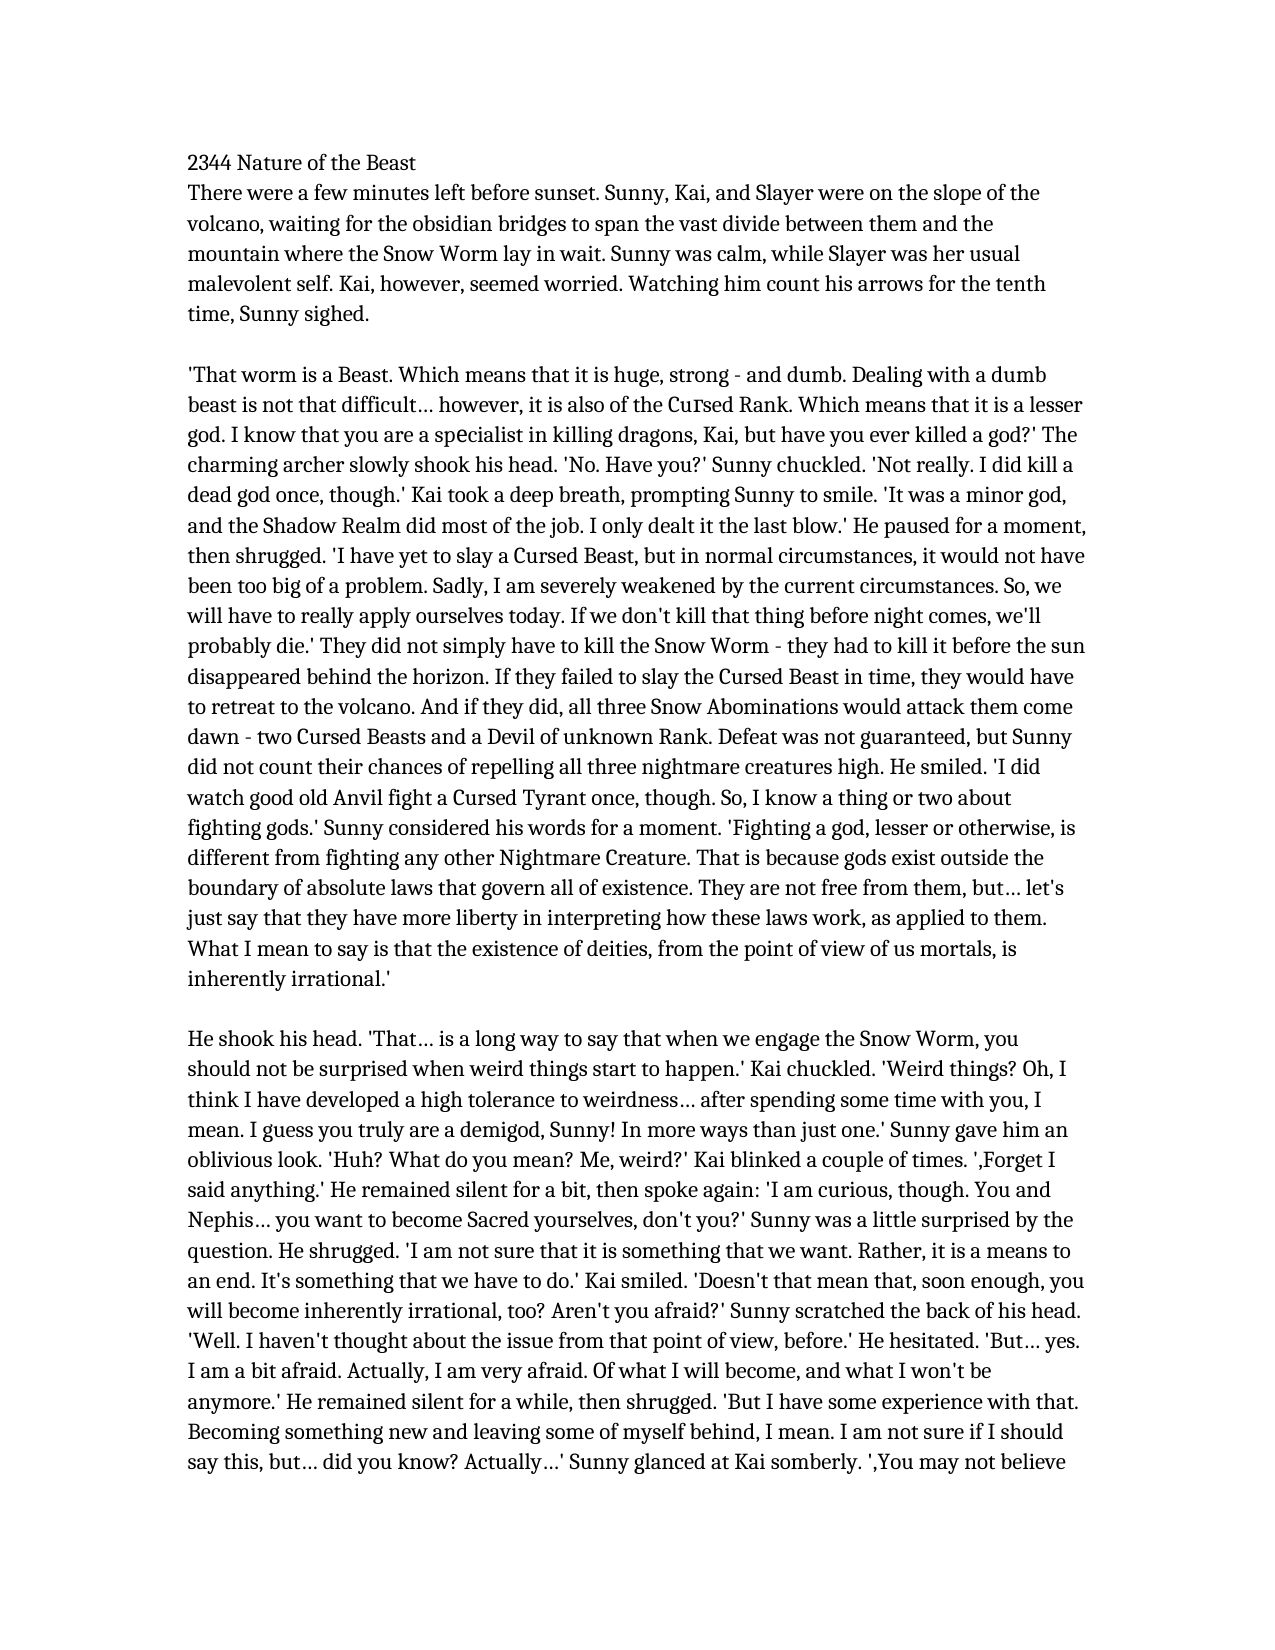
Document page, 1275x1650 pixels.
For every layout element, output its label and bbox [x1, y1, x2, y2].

text [187, 150, 1087, 1475]
